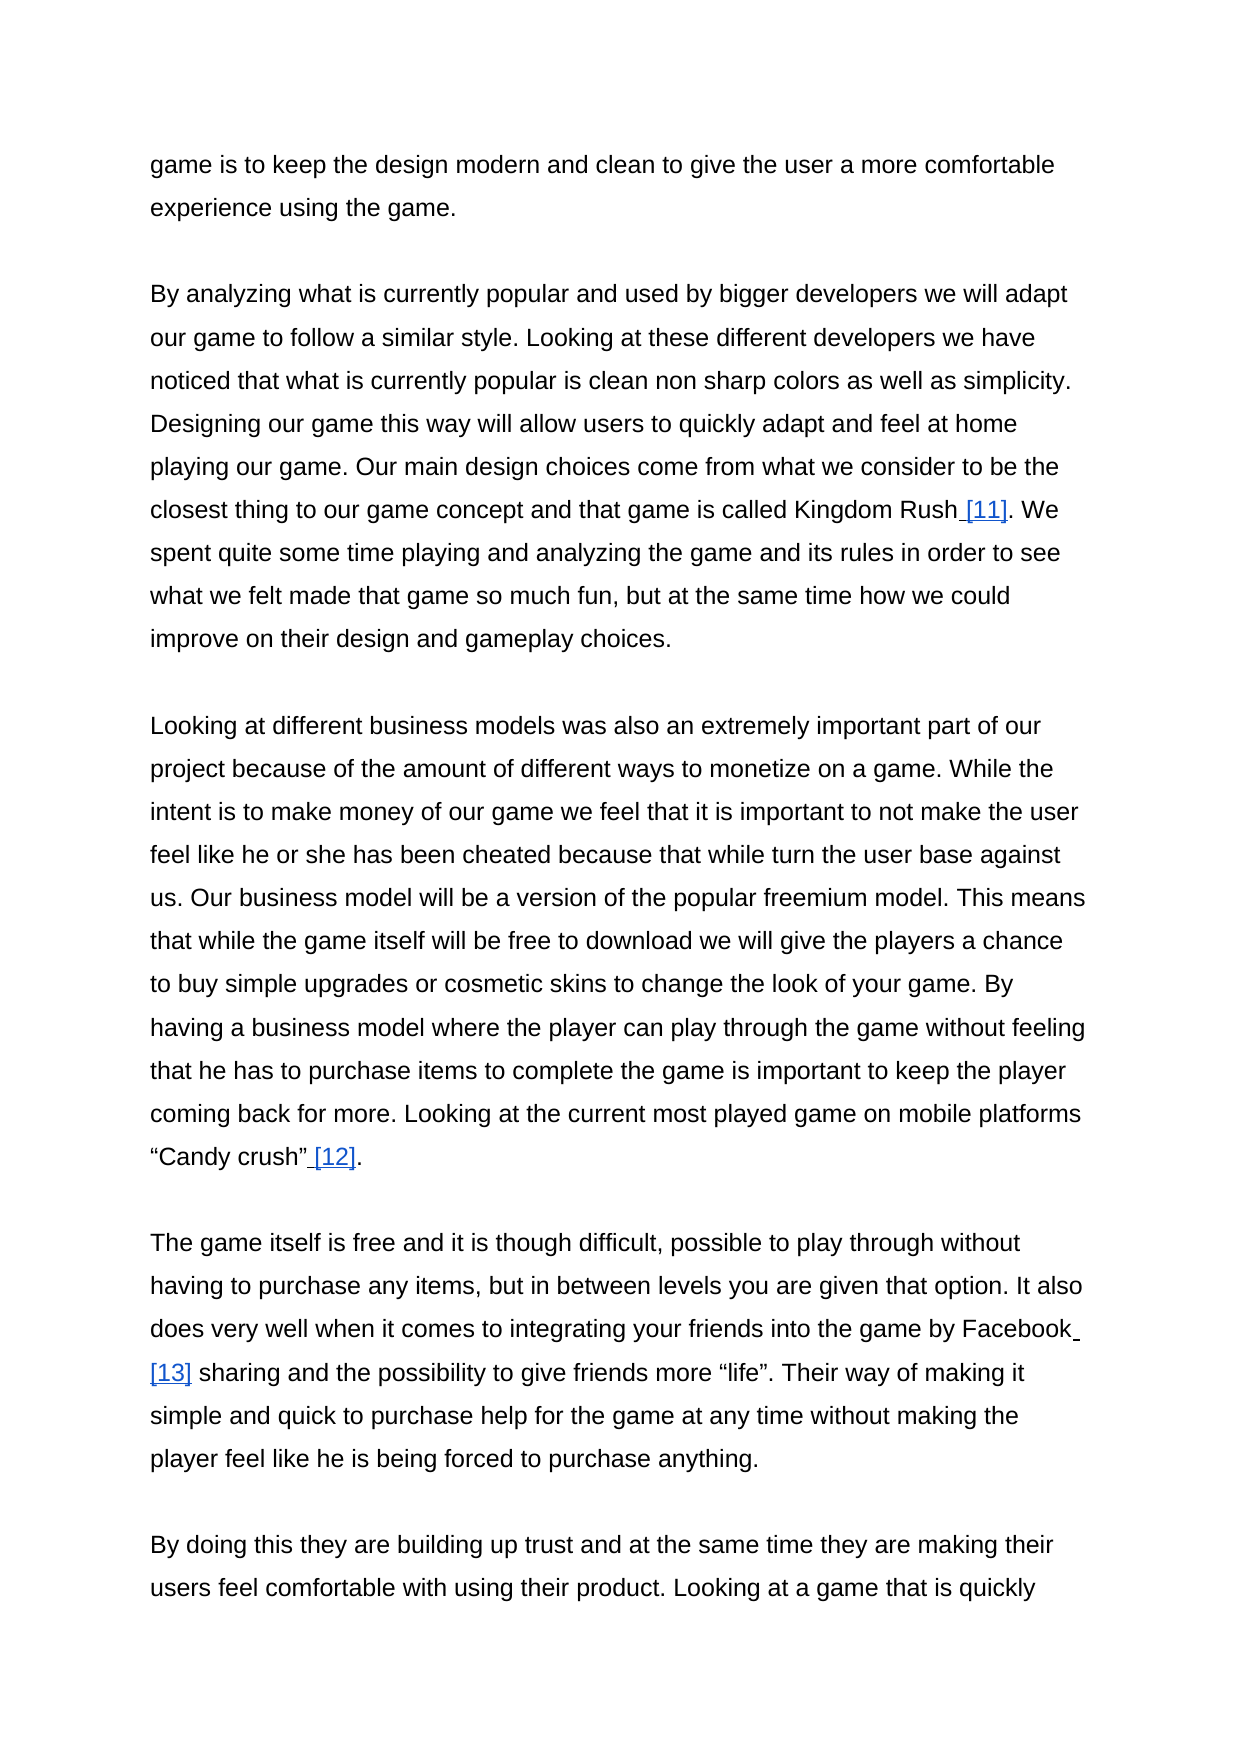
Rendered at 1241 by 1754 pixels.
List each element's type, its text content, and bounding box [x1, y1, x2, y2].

text By analyzing what is currently popular and used by bigger developers we will adapt our game to follow a similar style. Looking at these different developers we have noticed that what is currently popular is clean non sharp colors as well as simplicity. Designing our game this way will allow users to quickly adapt and feel at home playing our game. Our main design choices come from what we consider to be the closest thing to our game concept and that game is called Kingdom Rush [11]. We spent quite some time playing and analyzing the game and its rules in order to see what we felt made that game so much fun, but at the same time how we could improve on their design and gameplay choices. [150, 279, 1090, 653]
text The game itself is free and it is though difficult, possible to play through without having to purchase any items, but in between levels you are given that option. It also does very well when it comes to integrating your friends into the game by Facebook [13] sharing and the possibility to give friends more “life”. Their way of making it simple and quick to purchase help for the game at any time without making the player feel like he is being forced to purchase anything. [150, 1228, 1090, 1472]
text Looking at different business models was also an extremely important part of our project because of the amount of different ways to monetize on a game. While the intent is to make money of our game we feel that it is important to not make the user feel like he or she has been cheated because that while turn the user base against us. Our business model will be a version of the popular freemium model. This means that while the game itself will be free to download we will give the players a chance to buy simple upgrades or cosmetic skins to change the look of your game. By having a business model where the player can play through the game without feeling that he has to purchase items to complete the game is important to keep the player coming back for more. Looking at the current most played game on mobile platforms “Candy crush” [12]. [150, 711, 1090, 1171]
